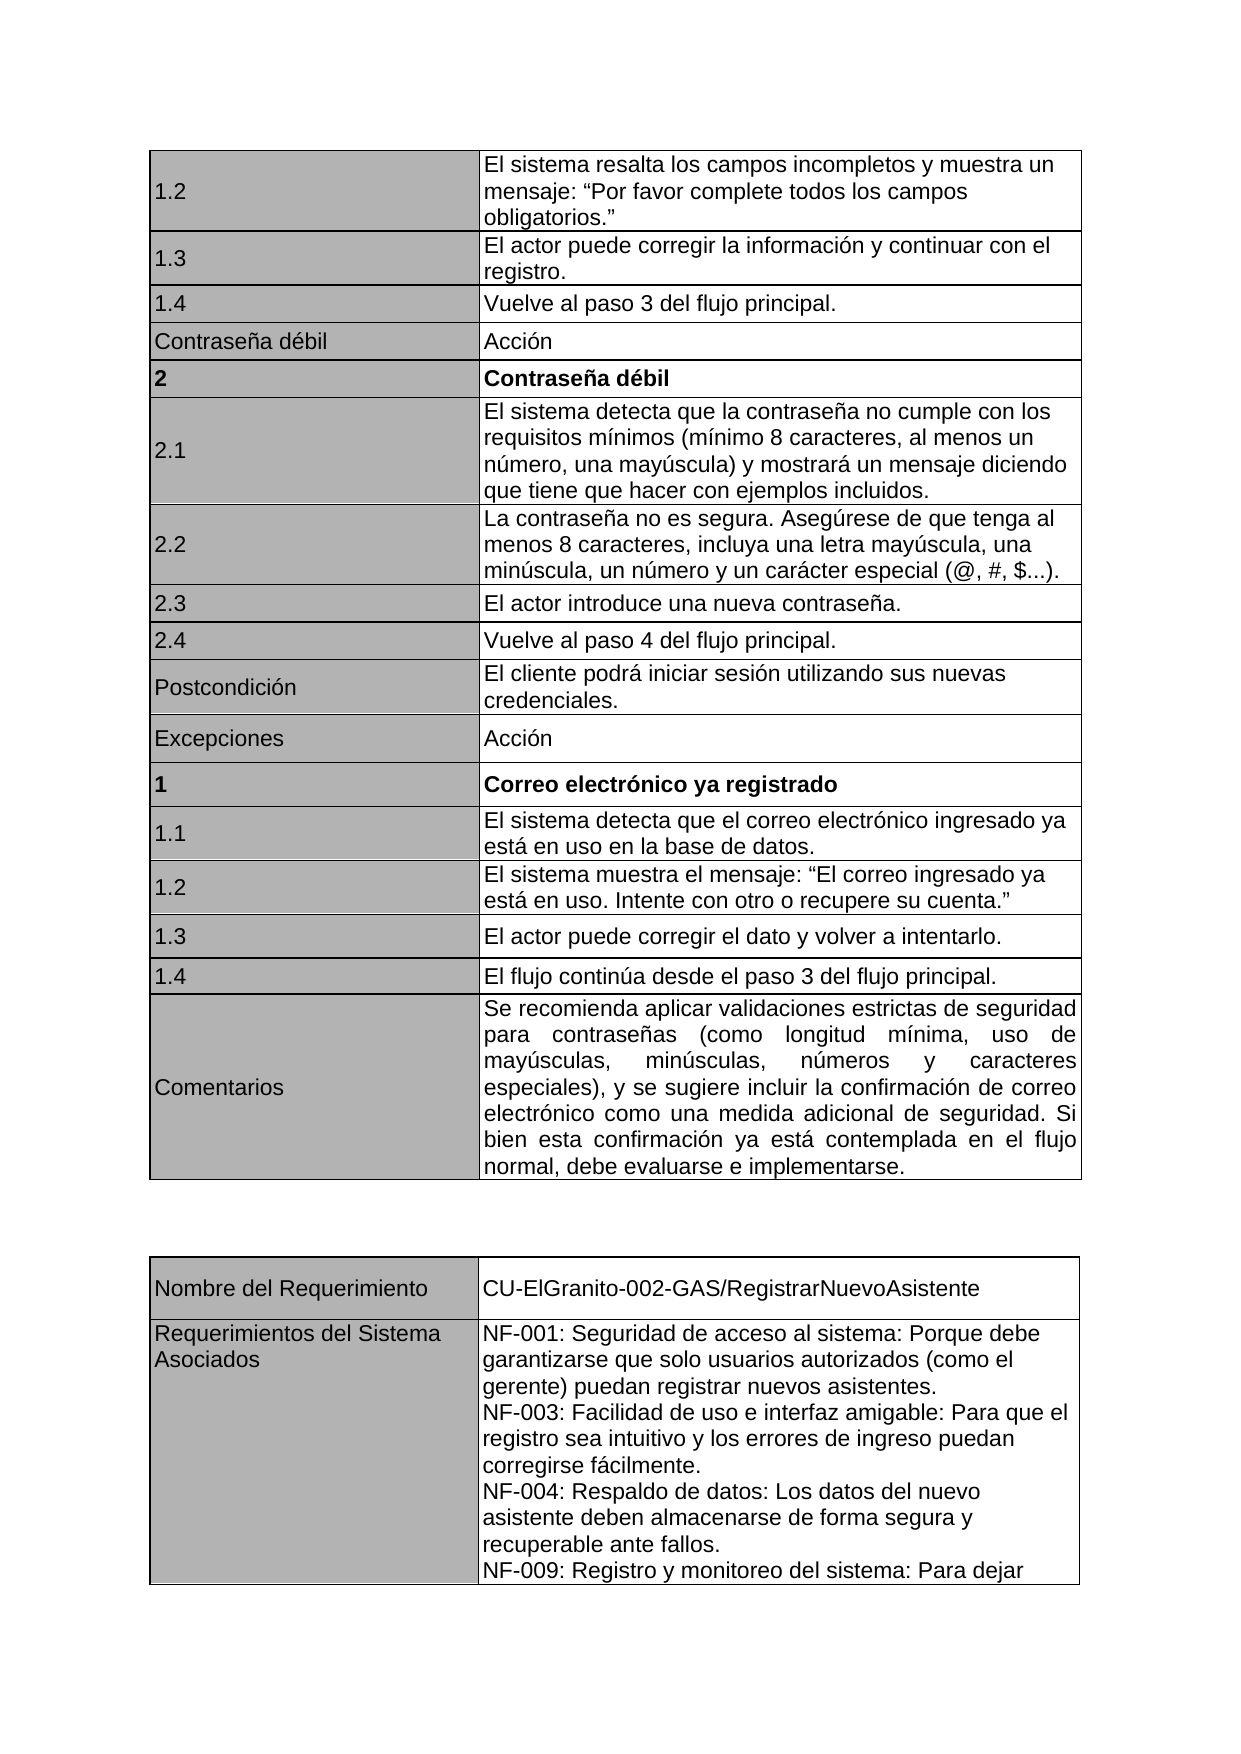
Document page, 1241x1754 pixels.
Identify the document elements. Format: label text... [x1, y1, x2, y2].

table_cell 2.2 [151, 505, 479, 584]
table_cell El sistema detecta que la contraseña no cumple con los requisitos mínimos (mínimo 8 caracteres, al menos un número, una mayúscula) y mostrará un mensaje diciendo que tiene que hacer con ejemplos incluidos. [480, 398, 1081, 503]
table_cell 1.3 [151, 232, 479, 284]
table_cell Contraseña débil [480, 361, 1081, 397]
table_cell Comentarios [151, 995, 479, 1179]
table_cell El sistema resalta los campos incompletos y muestra un mensaje: “Por favor complete todos los campos obligatorios.” [480, 151, 1081, 230]
table_cell Postcondición [151, 660, 479, 713]
table_cell El sistema muestra el mensaje: “El correo ingresado ya está en uso. Intente con otro o recupere su cuenta.” [480, 861, 1081, 913]
table_cell El cliente podrá iniciar sesión utilizando sus nuevas credenciales. [480, 660, 1081, 713]
table_cell 2.1 [151, 398, 479, 503]
table_cell 1.4 [151, 959, 479, 993]
table_cell El actor puede corregir la información y continuar con el registro. [480, 232, 1081, 284]
table_cell Vuelve al paso 4 del flujo principal. [480, 623, 1081, 659]
table_cell El sistema detecta que el correo electrónico ingresado ya está en uso en la base de datos. [480, 807, 1081, 859]
table_cell 1.2 [151, 151, 479, 230]
table_cell Acción [480, 715, 1081, 762]
table_cell 2.3 [151, 585, 479, 621]
table_cell El actor introduce una nueva contraseña. [480, 585, 1081, 621]
table_cell El actor puede corregir el dato y volver a intentarlo. [480, 915, 1081, 957]
table_cell 1.2 [151, 861, 479, 913]
table_cell El flujo continúa desde el paso 3 del flujo principal. [480, 959, 1081, 993]
table_cell 1.1 [151, 807, 479, 859]
table_cell 1.3 [151, 915, 479, 957]
table_cell 2.4 [151, 623, 479, 659]
table_header CU-ElGranito-002-GAS/RegistrarNuevoAsistente [479, 1258, 1079, 1319]
table_cell 1.4 [151, 286, 479, 322]
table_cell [151, 1320, 478, 1583]
table_cell La contraseña no es segura. Asegúrese de que tenga al menos 8 caracteres, incluya una letra mayúscula, una minúscula, un número y un carácter especial (@, #, $...). [480, 505, 1081, 584]
table_cell 2 [151, 361, 479, 397]
table_cell Se recomienda aplicar validaciones estrictas de seguridad para contraseñas (como longitud mínima, uso de mayúsculas, minúsculas, números y caracteres especiales), y se sugiere incluir la confirmación de correo electrónico como una medida adicional de seguridad. Si bien esta confirmación ya está contemplada en el flujo normal, debe evaluarse e implementarse. [480, 995, 1081, 1179]
table_cell Acción [480, 323, 1081, 359]
table_cell Correo electrónico ya registrado [480, 763, 1081, 806]
table_cell Excepciones [151, 715, 479, 762]
table_cell 1 [151, 763, 479, 806]
table_header Nombre del Requerimiento [151, 1258, 478, 1319]
table_cell Contraseña débil [151, 323, 479, 359]
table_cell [479, 1320, 1079, 1583]
table_cell Vuelve al paso 3 del flujo principal. [480, 286, 1081, 322]
